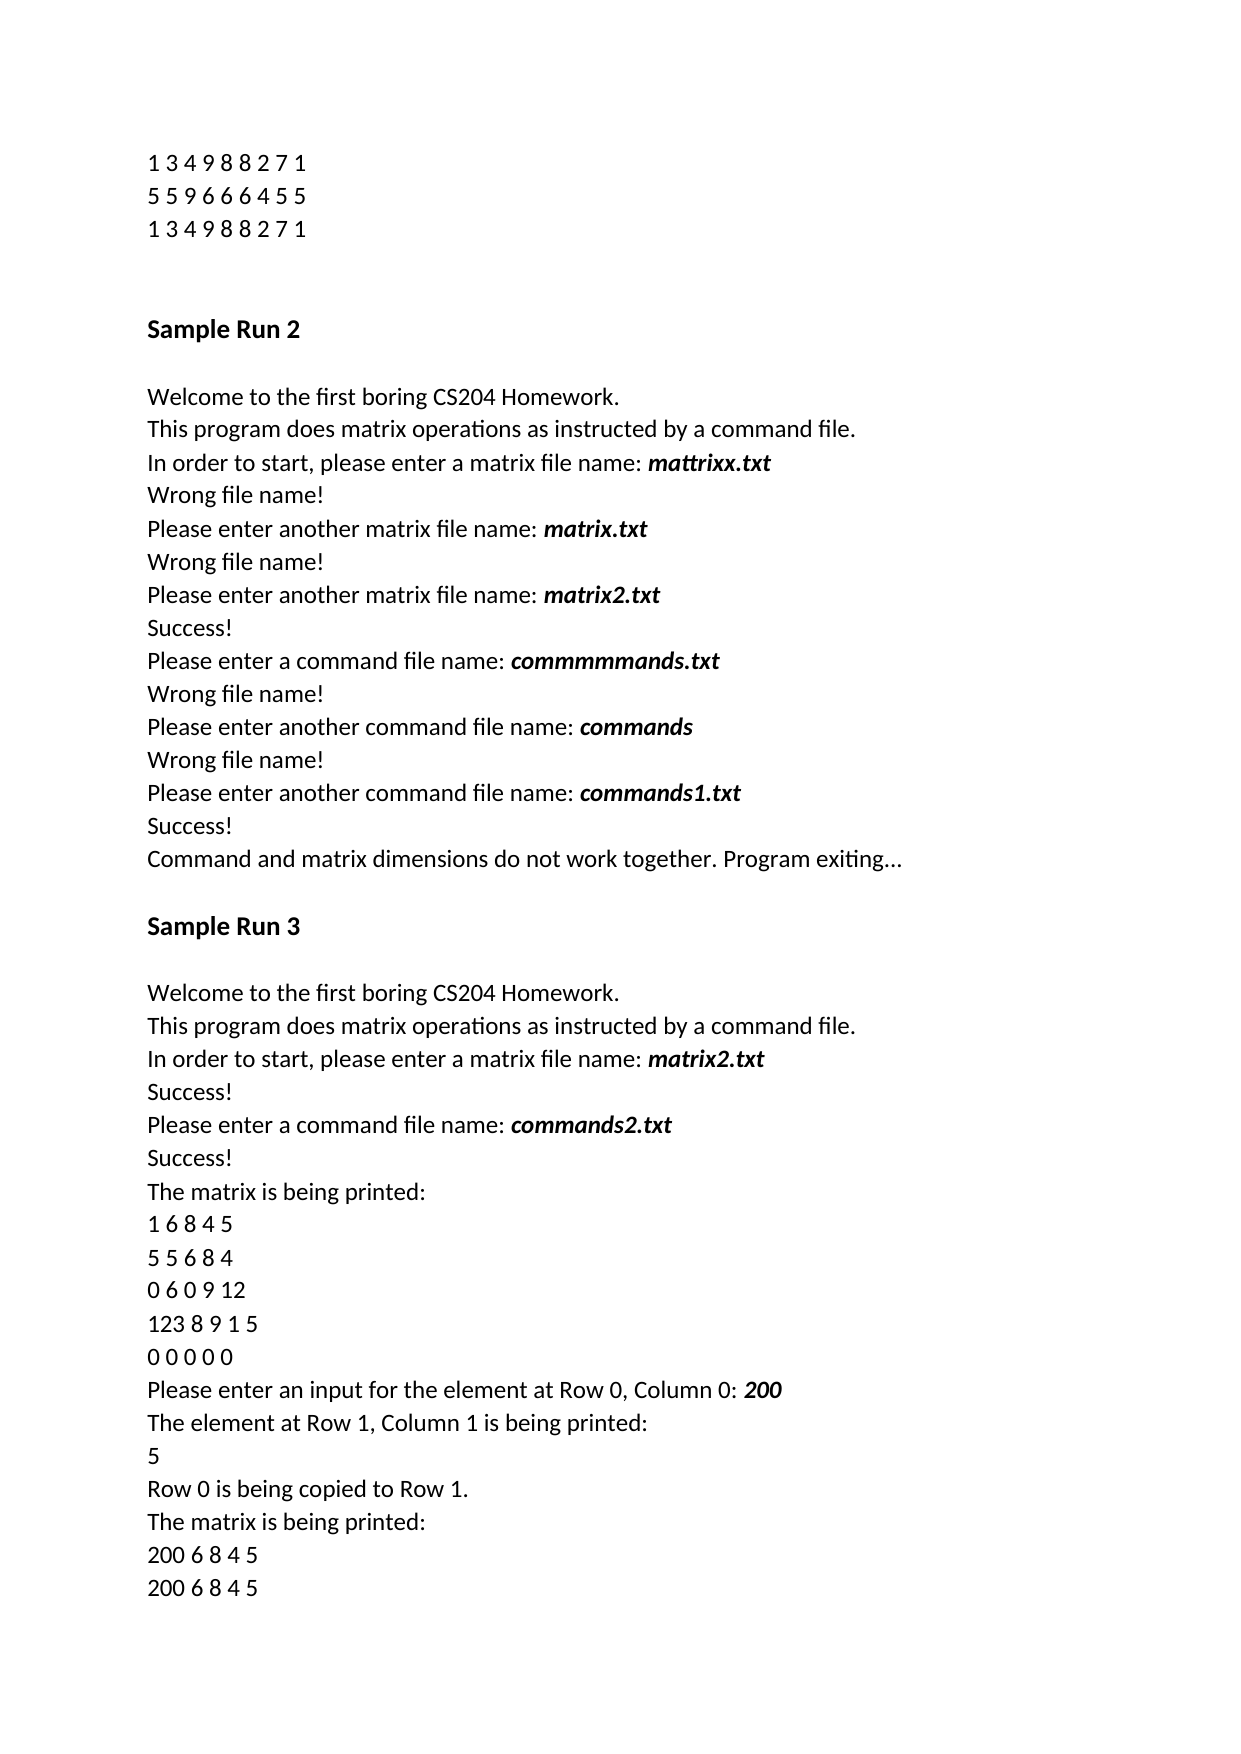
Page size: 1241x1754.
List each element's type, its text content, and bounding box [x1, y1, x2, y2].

text The matrix is being printed: [147, 1176, 1093, 1206]
text The matrix is being printed: [147, 1506, 1093, 1536]
text Success! [147, 810, 1093, 840]
text Please enter another matrix file name: matrix.txt [147, 513, 1093, 543]
text 1 3 4 9 8 8 2 7 1 [147, 213, 1093, 243]
text 5 5 6 8 4 [147, 1242, 1093, 1272]
text Wrong file name! [147, 480, 1093, 510]
text Sample Run 3 [147, 909, 1093, 942]
text Row 0 is being copied to Row 1. [147, 1473, 1093, 1503]
text Success! [147, 1143, 1093, 1173]
text Please enter a command file name: commmmmands.txt [147, 645, 1093, 675]
text 1 3 4 9 8 8 2 7 1 [147, 147, 1093, 177]
text Success! [147, 612, 1093, 642]
text In order to start, please enter a matrix file name: matrix2.txt [147, 1043, 1093, 1074]
text Welcome to the first boring CS204 Homework. [147, 381, 1093, 411]
text The element at Row 1, Column 1 is being printed: [147, 1407, 1093, 1437]
text 1 6 8 4 5 [147, 1209, 1093, 1239]
text 0 6 0 9 12 [147, 1275, 1093, 1305]
text Wrong file name! [147, 678, 1093, 708]
text Please enter another command file name: commands1.txt [147, 777, 1093, 807]
text Please enter a command file name: commands2.txt [147, 1109, 1093, 1140]
text Welcome to the first boring CS204 Homework. [147, 977, 1093, 1008]
text Wrong file name! [147, 546, 1093, 576]
text Command and matrix dimensions do not work together. Program exiting... [147, 843, 1093, 873]
text This program does matrix operations as instructed by a command file. [147, 414, 1093, 444]
text 5 5 9 6 6 6 4 5 5 [147, 180, 1093, 211]
text In order to start, please enter a matrix file name: mattrixx.txt [147, 447, 1093, 477]
text 5 [147, 1440, 1093, 1470]
text Please enter another command file name: commands [147, 711, 1093, 741]
text 200 6 8 4 5 [147, 1539, 1093, 1569]
text This program does matrix operations as instructed by a command file. [147, 1011, 1093, 1041]
text 200 6 8 4 5 [147, 1572, 1093, 1602]
text Please enter another matrix file name: matrix2.txt [147, 579, 1093, 609]
text Wrong file name! [147, 744, 1093, 774]
text Please enter an input for the element at Row 0, Column 0: 200 [147, 1374, 1093, 1404]
text 0 0 0 0 0 [147, 1341, 1093, 1371]
text Sample Run 2 [147, 312, 1093, 345]
text Success! [147, 1077, 1093, 1107]
text 123 8 9 1 5 [147, 1308, 1093, 1338]
